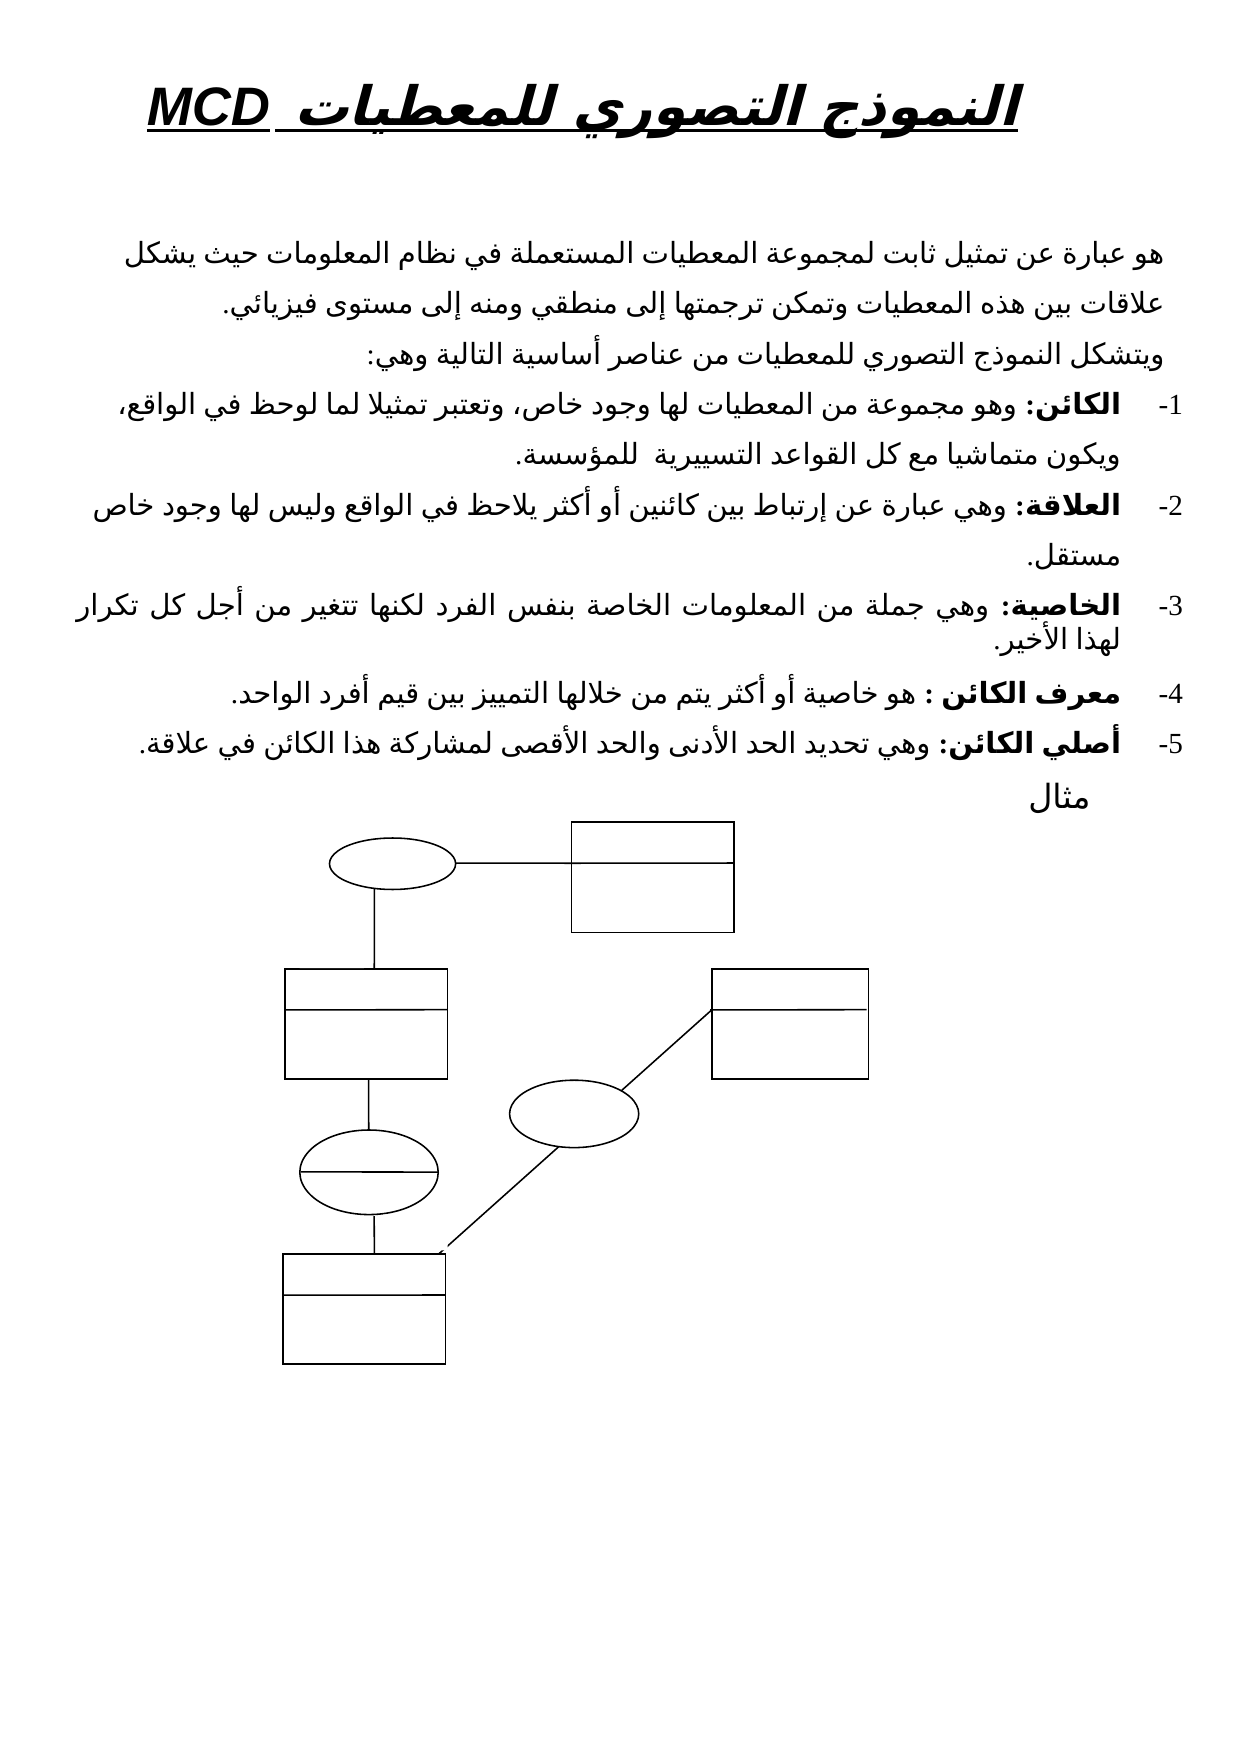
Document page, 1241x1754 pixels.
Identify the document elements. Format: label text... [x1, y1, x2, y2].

list معرف الكائن : هو خاصية أو أكثر يتم من خلالها التمييز بين قيم أفرد الواحد. [75, 676, 1158, 710]
list أصلي الكائن: وهي تحديد الحد الأدنى والحد الأقصى لمشاركة هذا الكائن في علاقة. [75, 727, 1158, 760]
list العلاقة: وهي عبارة عن إرتباط بين كائنين أو أكثر يلاحظ في الواقع وليس لها وجود خاص مستقل. [75, 488, 1158, 572]
text ويتشكل النموذج التصوري للمعطيات من عناصر أساسية التالية وهي: [75, 337, 1165, 370]
list النموذج التصوري للمعطيات MCD [75, 75, 1090, 138]
list الكائن: وهو مجموعة من المعطيات لها وجود خاص، وتعتبر تمثيلا لما لوحظ في الواقع، ويكون متماشيا مع كل القواعد التسييرية للمؤسسة. [75, 387, 1158, 471]
list الخاصية: وهي جملة من المعلومات الخاصة بنفس الفرد لكنها تتغير من أجل كل تكرار لهذا الأخير. [75, 588, 1158, 655]
list مثال [75, 777, 1090, 815]
text هو عبارة عن تمثيل ثابت لمجموعة المعطيات المستعملة في نظام المعلومات حيث يشكل علاقات بين هذه المعطيات وتمكن ترجمتها إلى منطقي ومنه إلى مستوى فيزيائي. [75, 236, 1165, 320]
